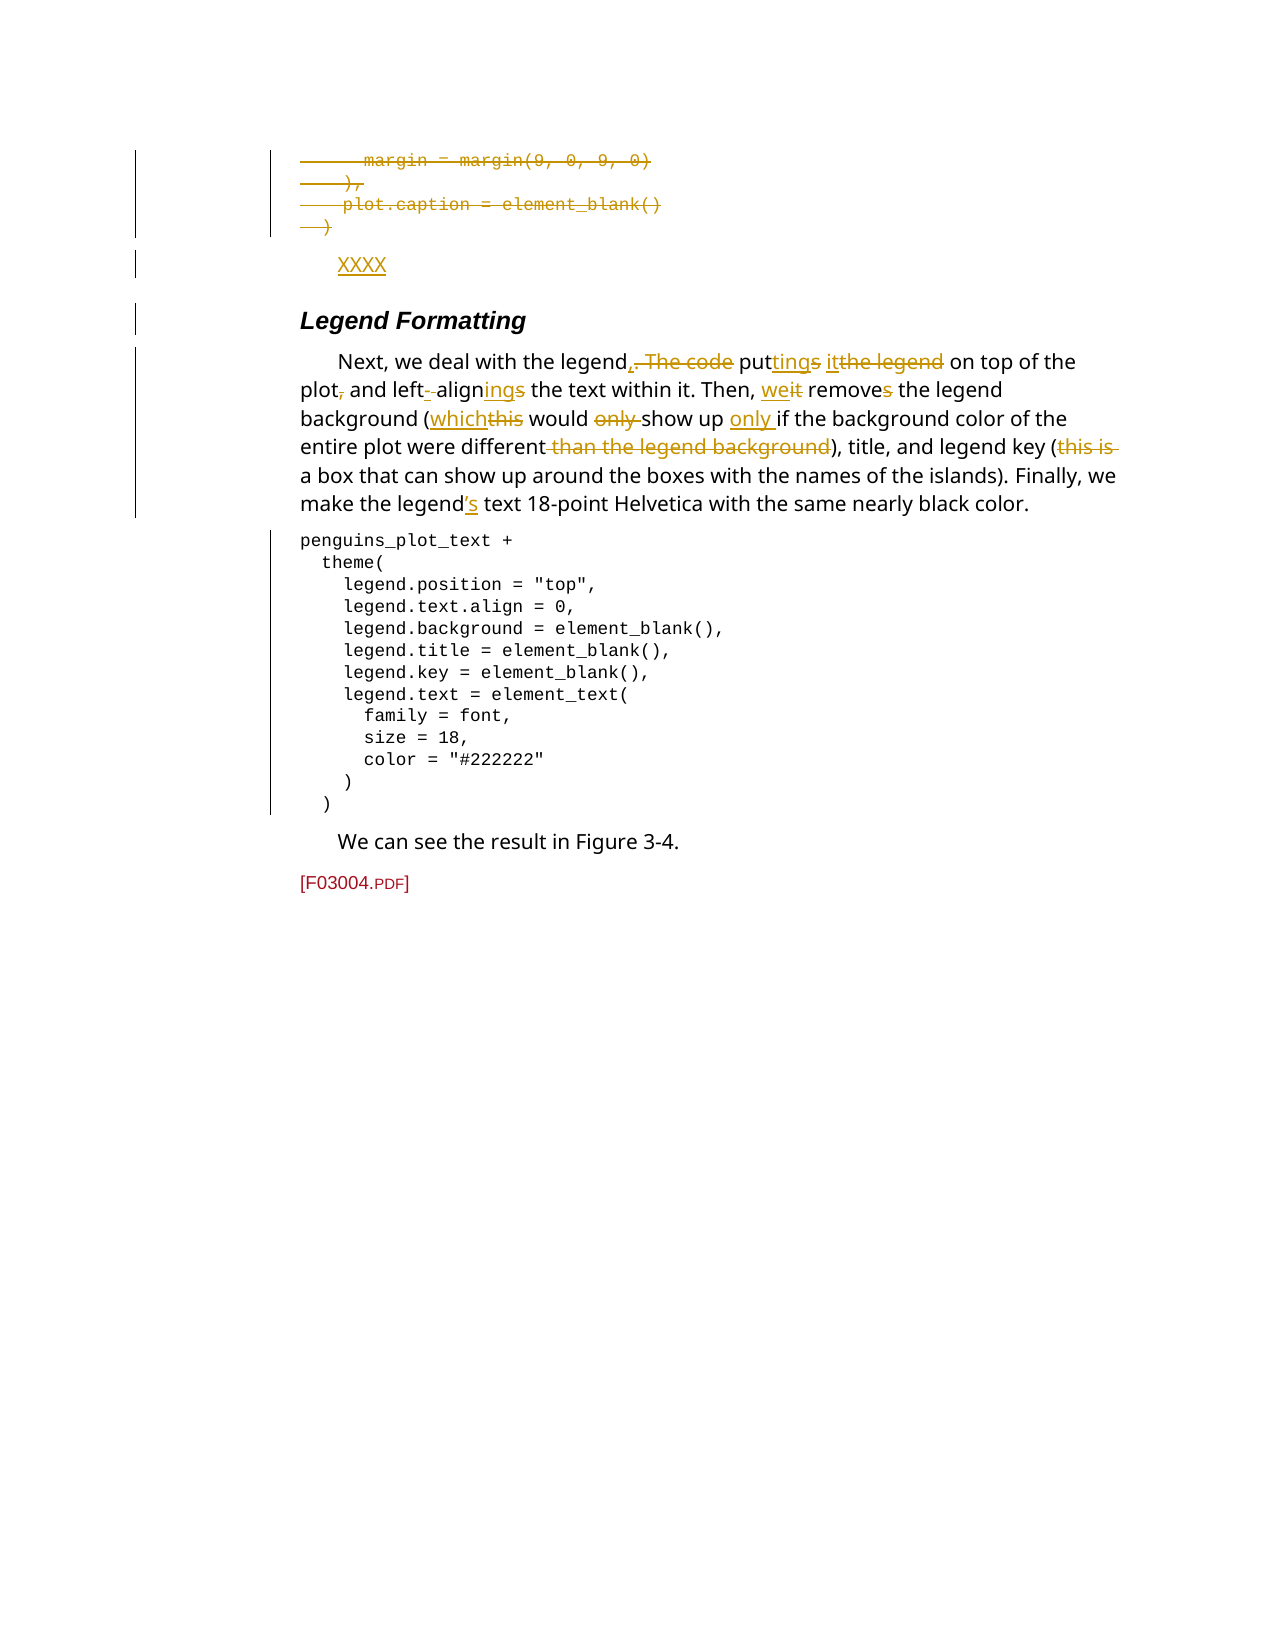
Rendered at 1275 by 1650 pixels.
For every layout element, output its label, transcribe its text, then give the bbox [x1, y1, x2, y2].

text Legend Formatting [300, 303, 1125, 335]
text [F03004.pdf] [300, 868, 1125, 893]
text penguins_plot_text + theme( legend.position = "top", legend.text.align = 0, legend.background = element_blank(), legend.title = element_blank(), legend.key = element_blank(), legend.text = element_text( family = font, size = 18, color = "#222222" ) ) [271, 530, 1125, 815]
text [271, 150, 1125, 237]
text We can see the result in Figure 3-4. [300, 827, 1125, 856]
text Next, we deal with the legend put on top of the plot and leftalign the text within it. Then, remove the legend background ( would show up if the background color of the entire plot were different), title, and legend key (a box that can show up around the boxes with the names of the islands). Finally, we make the legend text 18-point Helvetica with the same nearly black color. [300, 347, 1125, 518]
